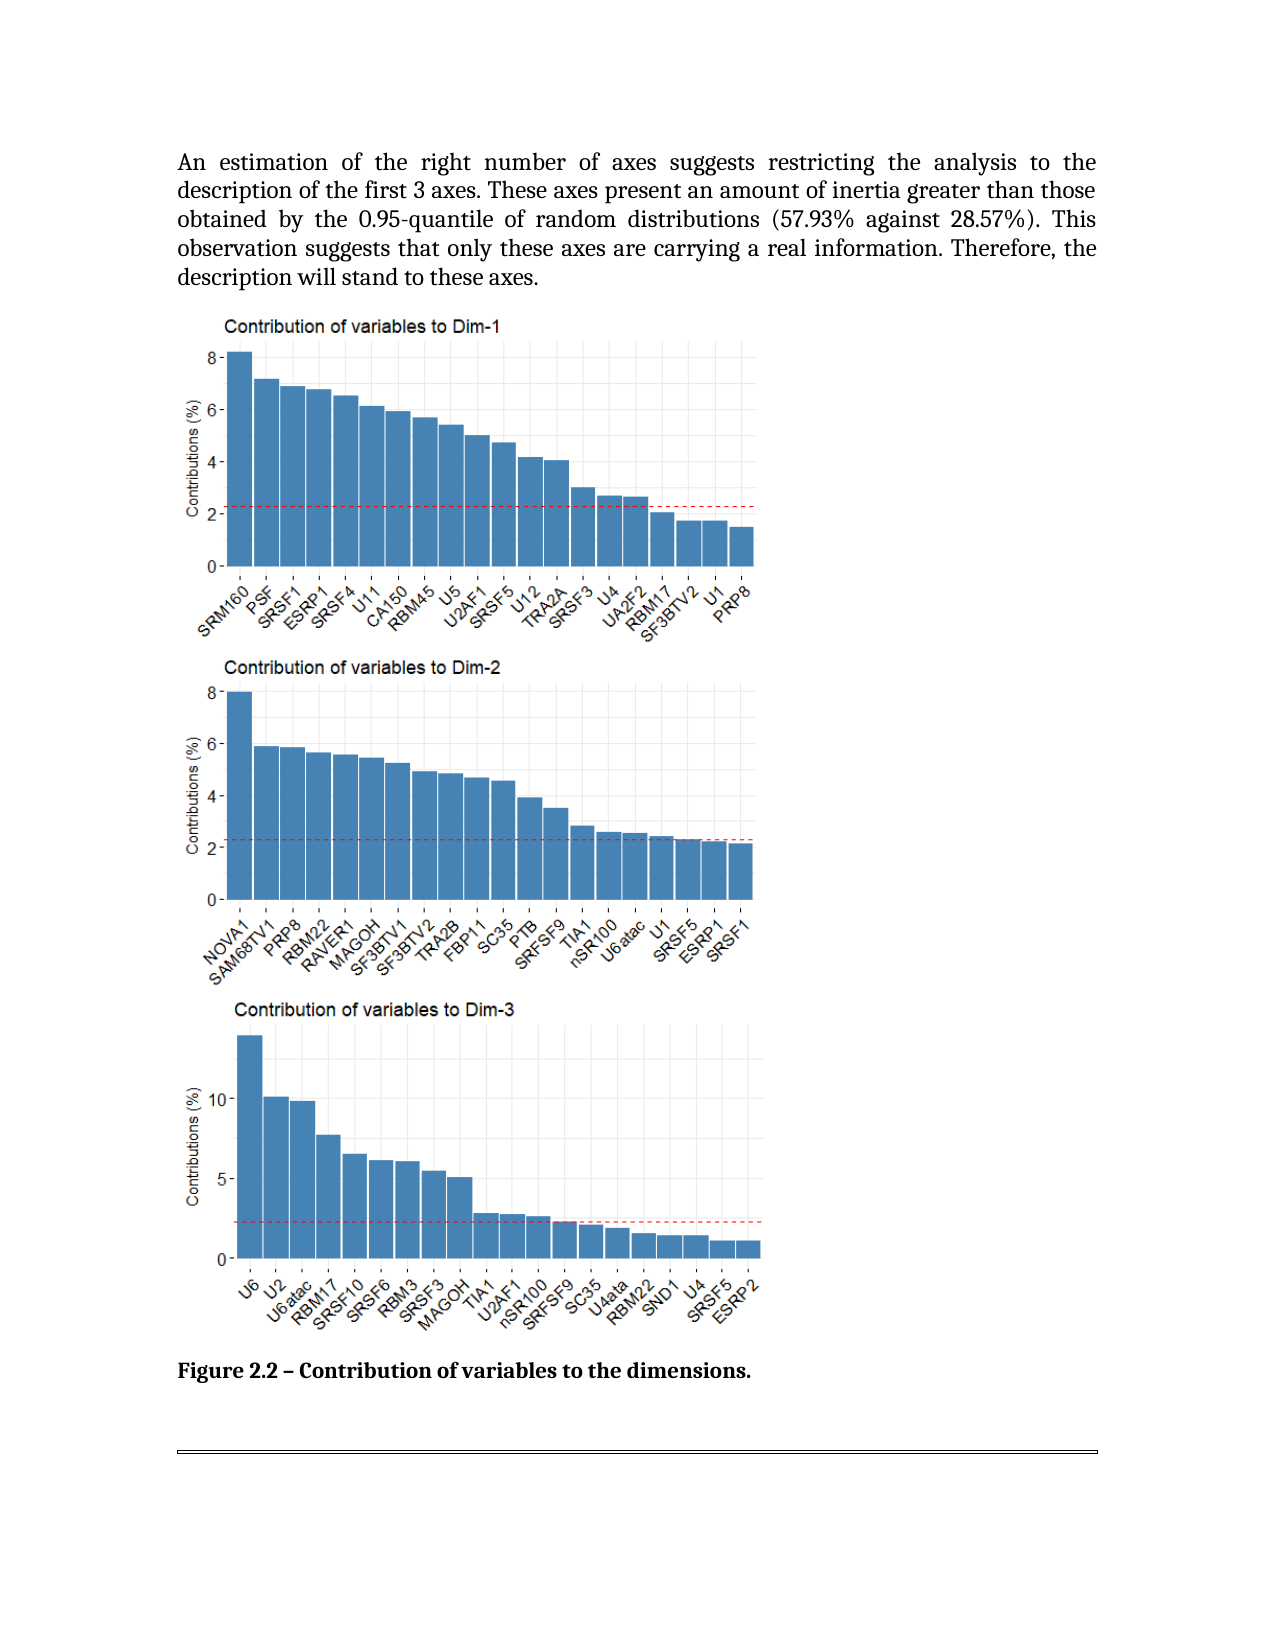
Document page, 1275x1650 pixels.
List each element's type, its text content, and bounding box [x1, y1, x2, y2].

picture [177, 310, 772, 1340]
text An estimation of the right number of axes suggests restricting the analysis to the description of the first 3 axes. These axes present an amount of inertia greater than those obtained by the 0.95-quantile of random distributions (57.93% against 28.57%). This observation suggests that only these axes are carrying a real information. Therefore, the description will stand to these axes. [177, 148, 1098, 291]
text Figure 2.2 – Contribution of variables to the dimensions. [177, 1358, 1098, 1384]
